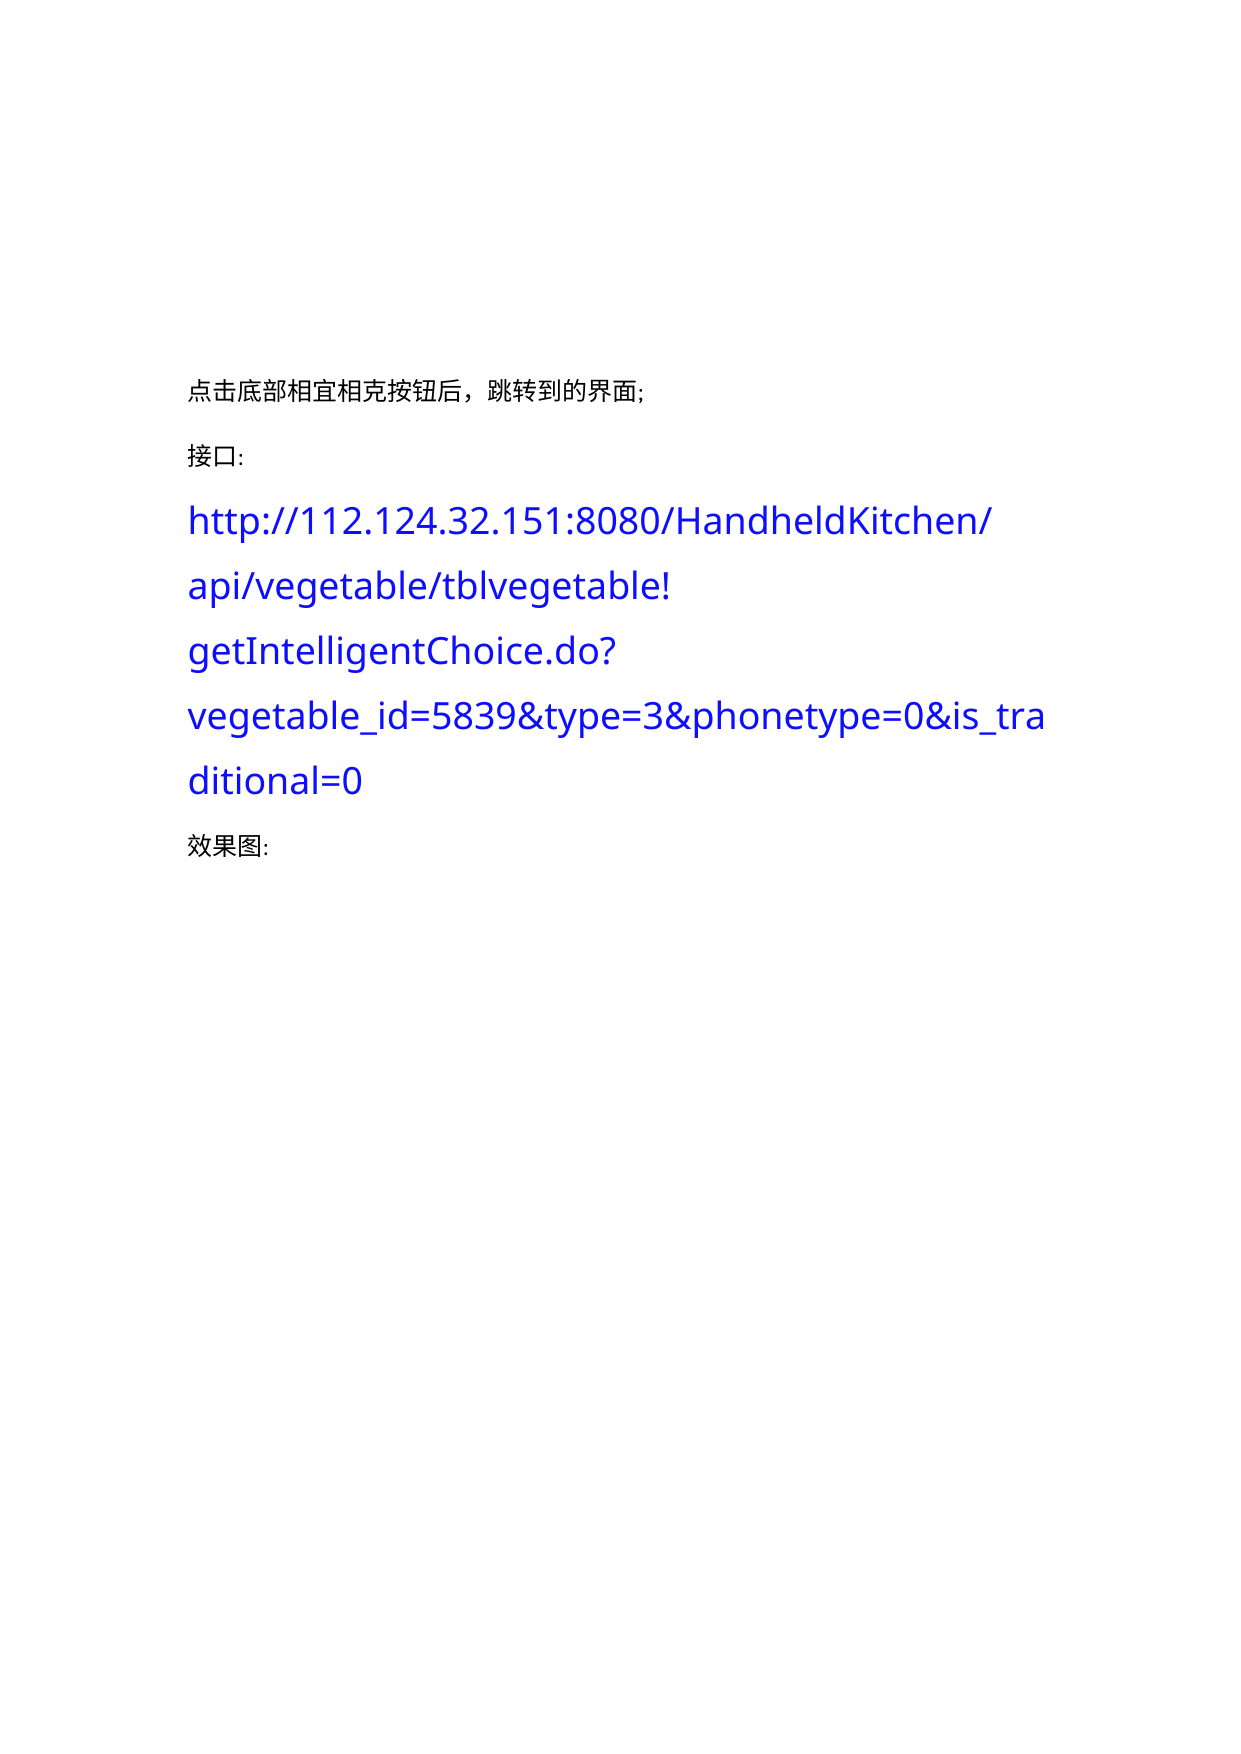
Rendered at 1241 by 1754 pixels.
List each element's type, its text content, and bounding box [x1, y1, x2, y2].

text http://112.124.32.151:8080/HandheldKitchen/api/vegetable/tblvegetable!getIntelligentChoice.do?vegetable_id=5839&type=3&phonetype=0&is_traditional=0 [187, 487, 1053, 812]
text 效果图: [187, 812, 1053, 877]
text 接口: [187, 422, 1053, 487]
text 点击底部相宜相克按钮后，跳转到的界面; [187, 357, 1053, 422]
